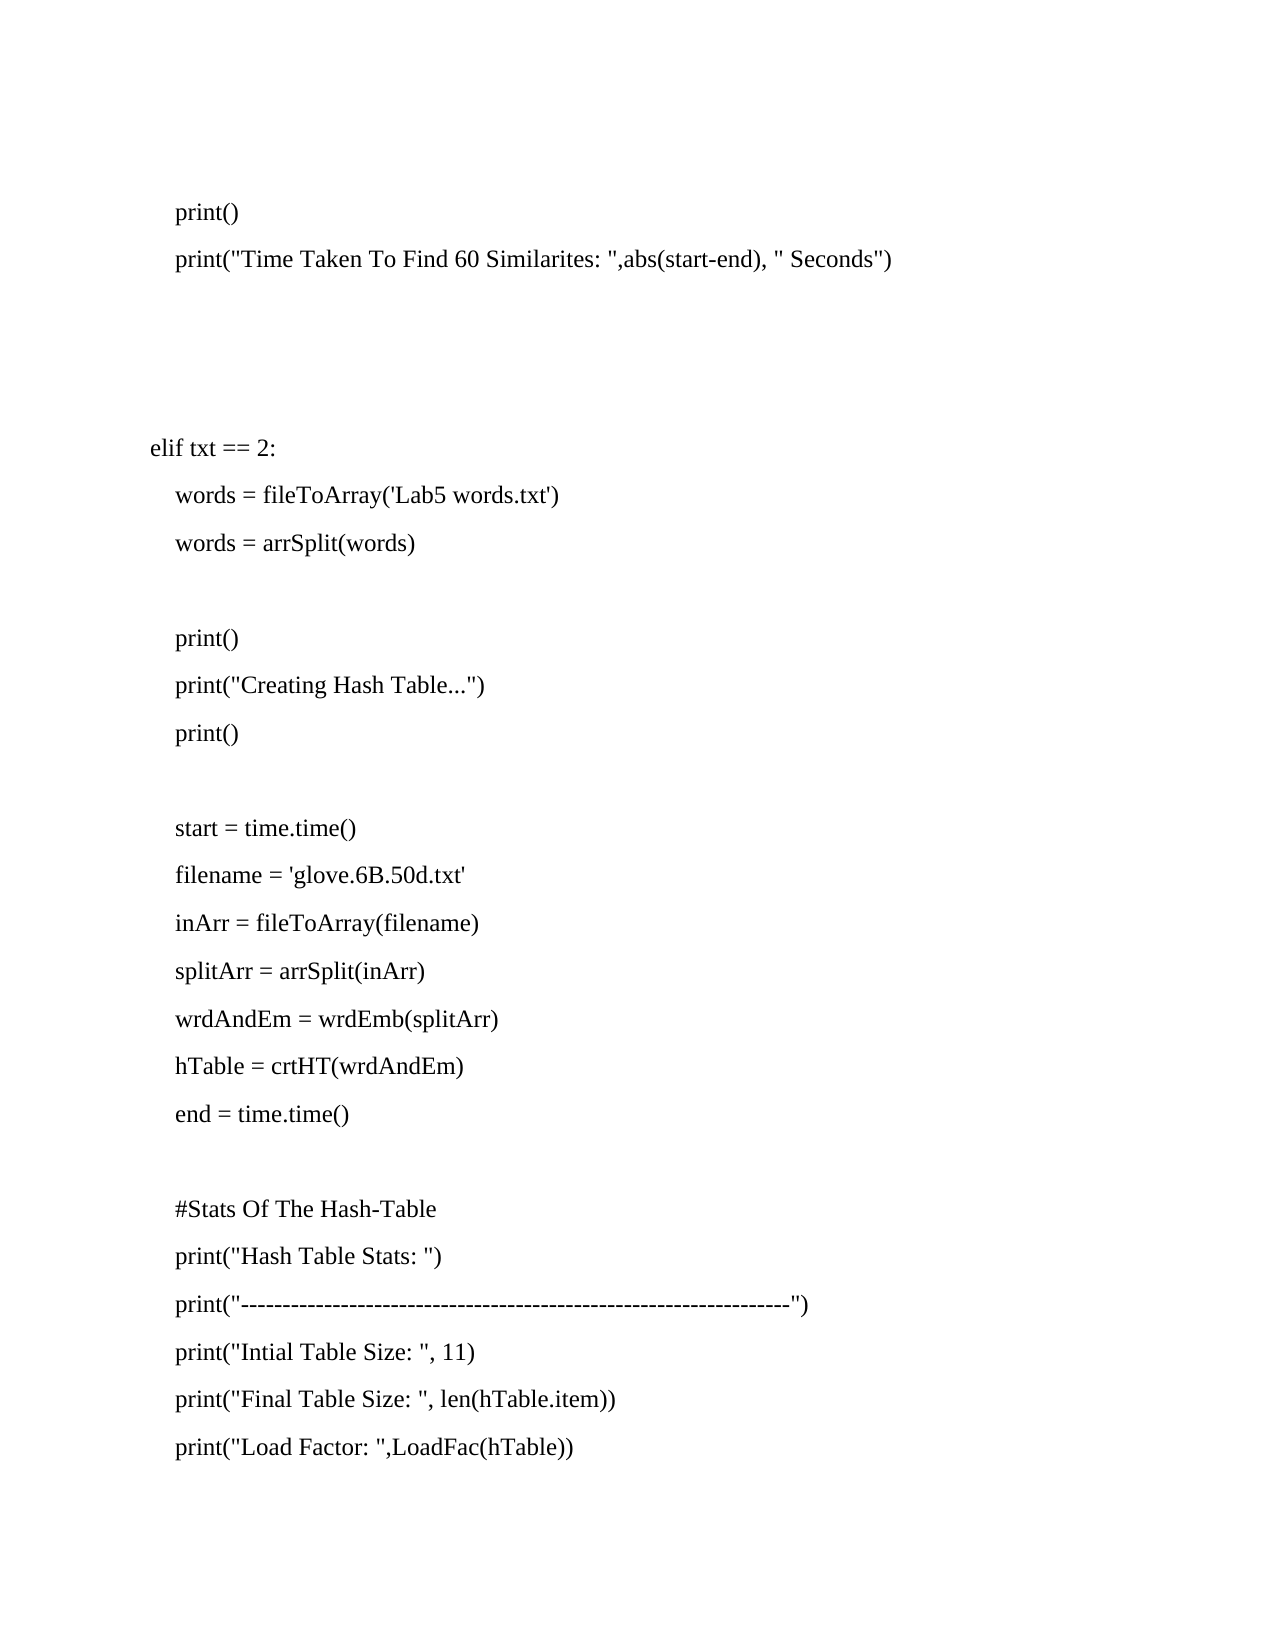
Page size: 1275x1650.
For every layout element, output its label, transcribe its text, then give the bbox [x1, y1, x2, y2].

text print("Hash Table Stats: ") [150, 1241, 1125, 1270]
text print("------------------------------------------------------------------") [150, 1289, 1125, 1318]
text hTable = crtHT(wrdAndEm) [150, 1051, 1125, 1080]
text print("Creating Hash Table...") [150, 671, 1125, 699]
text print("Load Factor: ",LoadFac(hTable)) [150, 1432, 1125, 1461]
text wrdAndEm = wrdEmb(splitArr) [150, 1004, 1125, 1032]
text print() [150, 623, 1125, 652]
text inArr = fileToArray(filename) [150, 908, 1125, 937]
text print("Final Table Size: ", len(hTable.item)) [150, 1384, 1125, 1413]
text #Stats Of The Hash-Table [150, 1194, 1125, 1222]
text splitArr = arrSplit(inArr) [150, 956, 1125, 985]
text words = arrSplit(words) [150, 528, 1125, 557]
text start = time.time() [150, 813, 1125, 842]
text print() [150, 718, 1125, 747]
text end = time.time() [150, 1099, 1125, 1128]
text filename = 'glove.6B.50d.txt' [150, 861, 1125, 889]
text print() [150, 197, 1125, 226]
text elif txt == 2: [150, 433, 1125, 462]
text print("Intial Table Size: ", 11) [150, 1337, 1125, 1366]
text words = fileToArray('Lab5 words.txt') [150, 481, 1125, 509]
text print("Time Taken To Find 60 Similarites: ",abs(start-end), " Seconds") [150, 244, 1125, 273]
